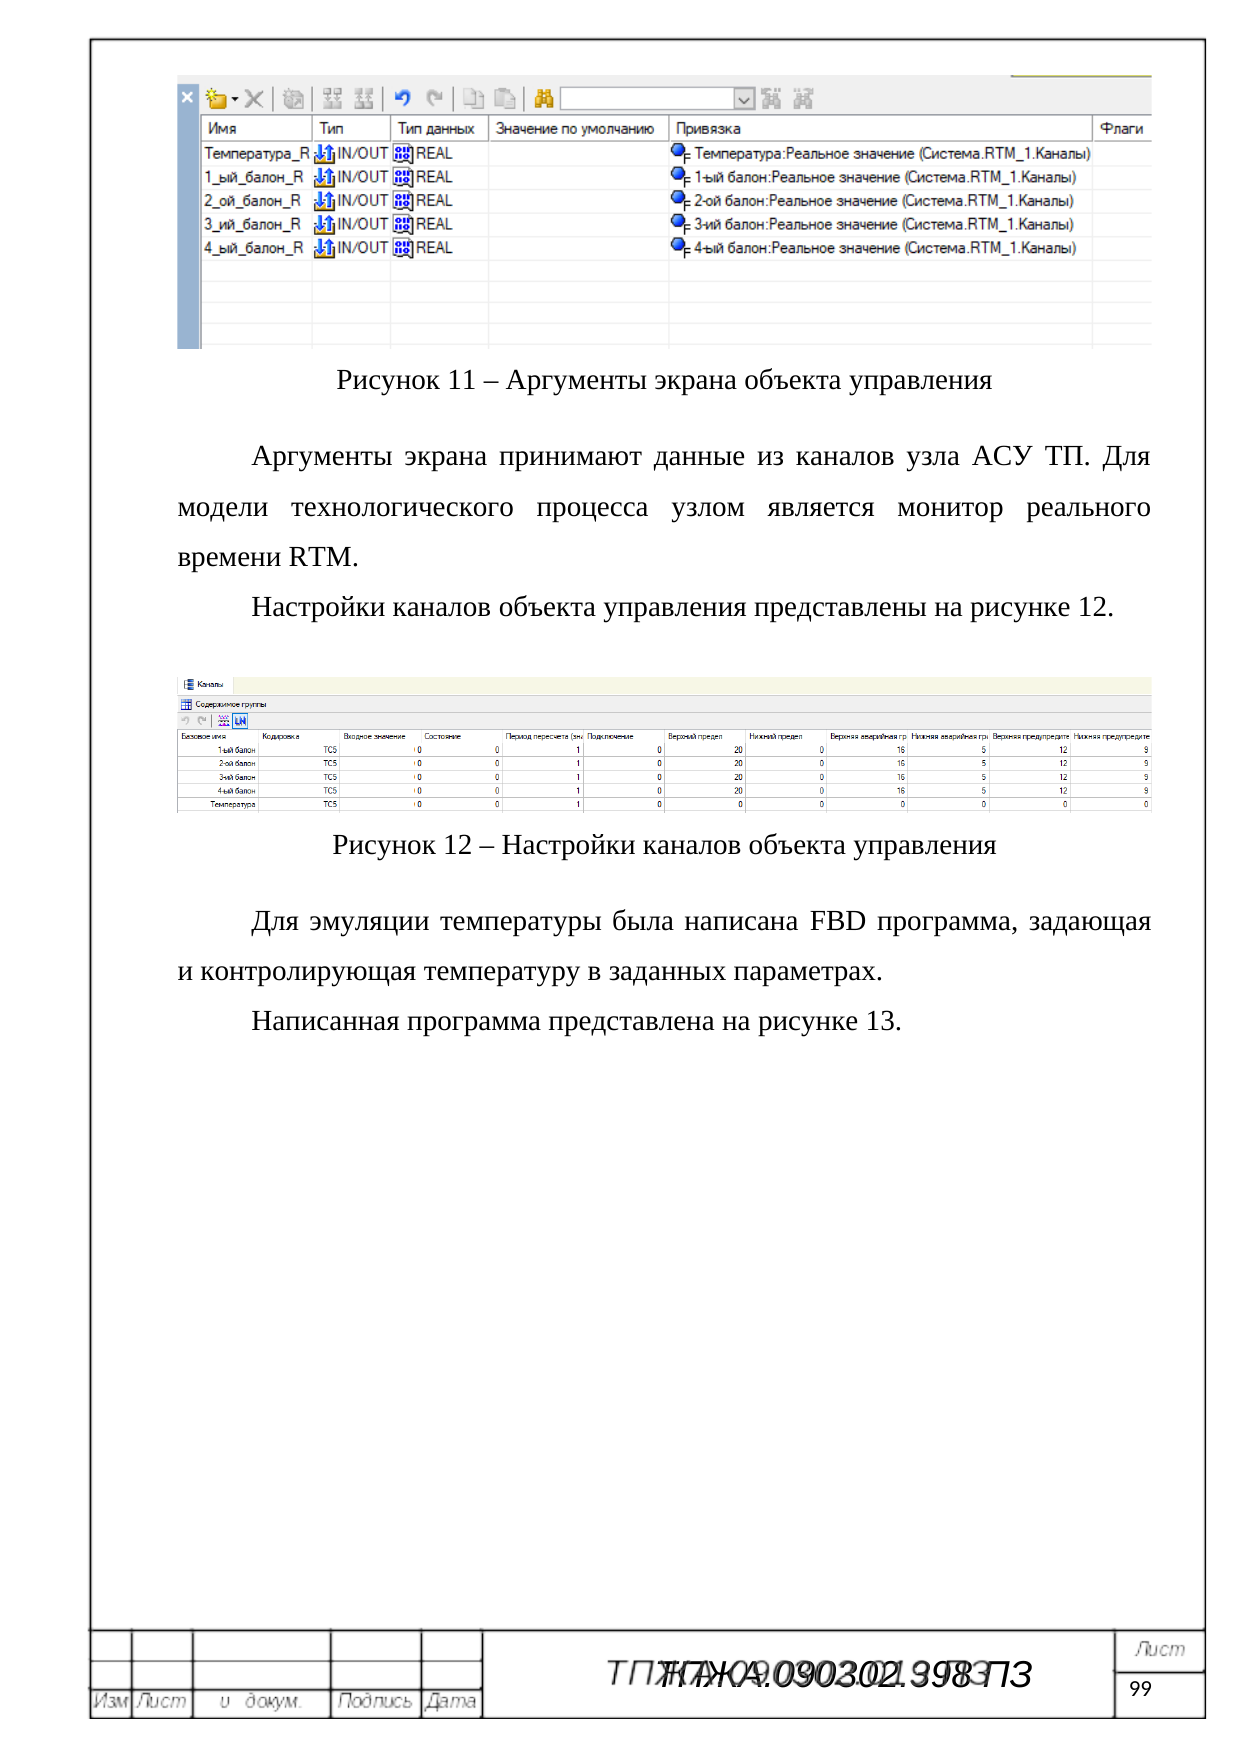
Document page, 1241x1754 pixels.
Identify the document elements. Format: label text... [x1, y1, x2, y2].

text Для эмуляции температуры была написана FBD программа, задающая и контролирующая температуру в заданных параметрах. [177, 903, 1152, 987]
text Настройки каналов объекта управления представлены на рисунке 12. [177, 589, 1152, 623]
text Написанная программа представлена на рисунке 13. [177, 1003, 1152, 1037]
picture [177, 677, 1152, 813]
text Рисунок 12 – Настройки каналов объекта управления [177, 827, 1152, 860]
text Рисунок 11 – Аргументы экрана объекта управления [177, 362, 1152, 396]
picture [177, 75, 1152, 349]
text Аргументы экрана принимают данные из каналов узла АСУ ТП. Для модели технологического процесса узлом является монитор реального времени RTM. [177, 438, 1152, 572]
